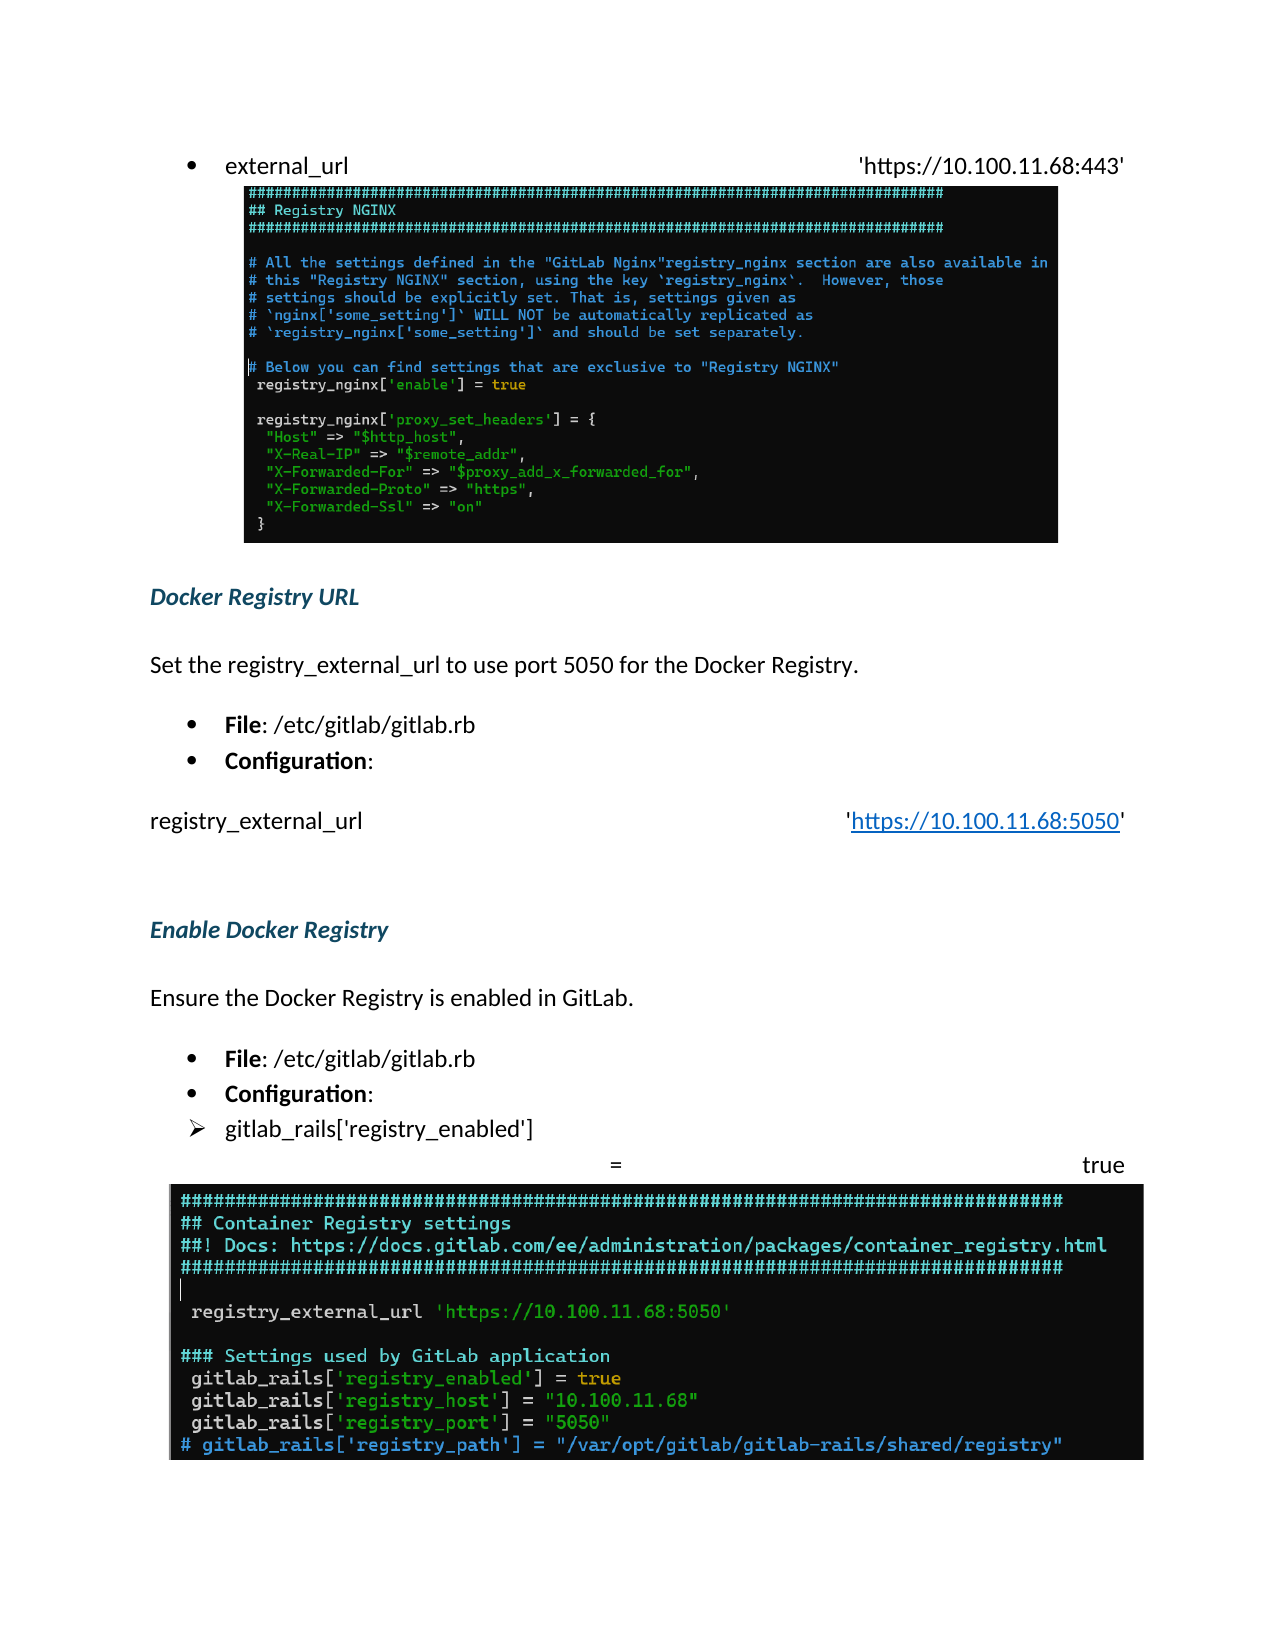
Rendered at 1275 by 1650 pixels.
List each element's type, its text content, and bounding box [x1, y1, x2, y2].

list Configuration: [187, 745, 1125, 776]
list external_url 'https://10.100.11.68:443' [187, 150, 1125, 542]
list File: /etc/gitlab/gitlab.rb [187, 710, 1125, 740]
list gitlab_rails['registry_enabled'] [187, 1113, 1125, 1144]
text Set the registry_external_url to use port 5050 for the Docker Registry. [150, 649, 1125, 680]
subtitle Enable Docker Registry [150, 914, 1125, 944]
subtitle Docker Registry URL [150, 581, 1125, 611]
text = true [150, 1149, 1125, 1499]
list Configuration: [187, 1078, 1125, 1109]
list File: /etc/gitlab/gitlab.rb [187, 1043, 1125, 1073]
text Ensure the Docker Registry is enabled in GitLab. [150, 982, 1125, 1013]
text registry_external_url 'https://10.100.11.68:5050' [150, 805, 1125, 875]
